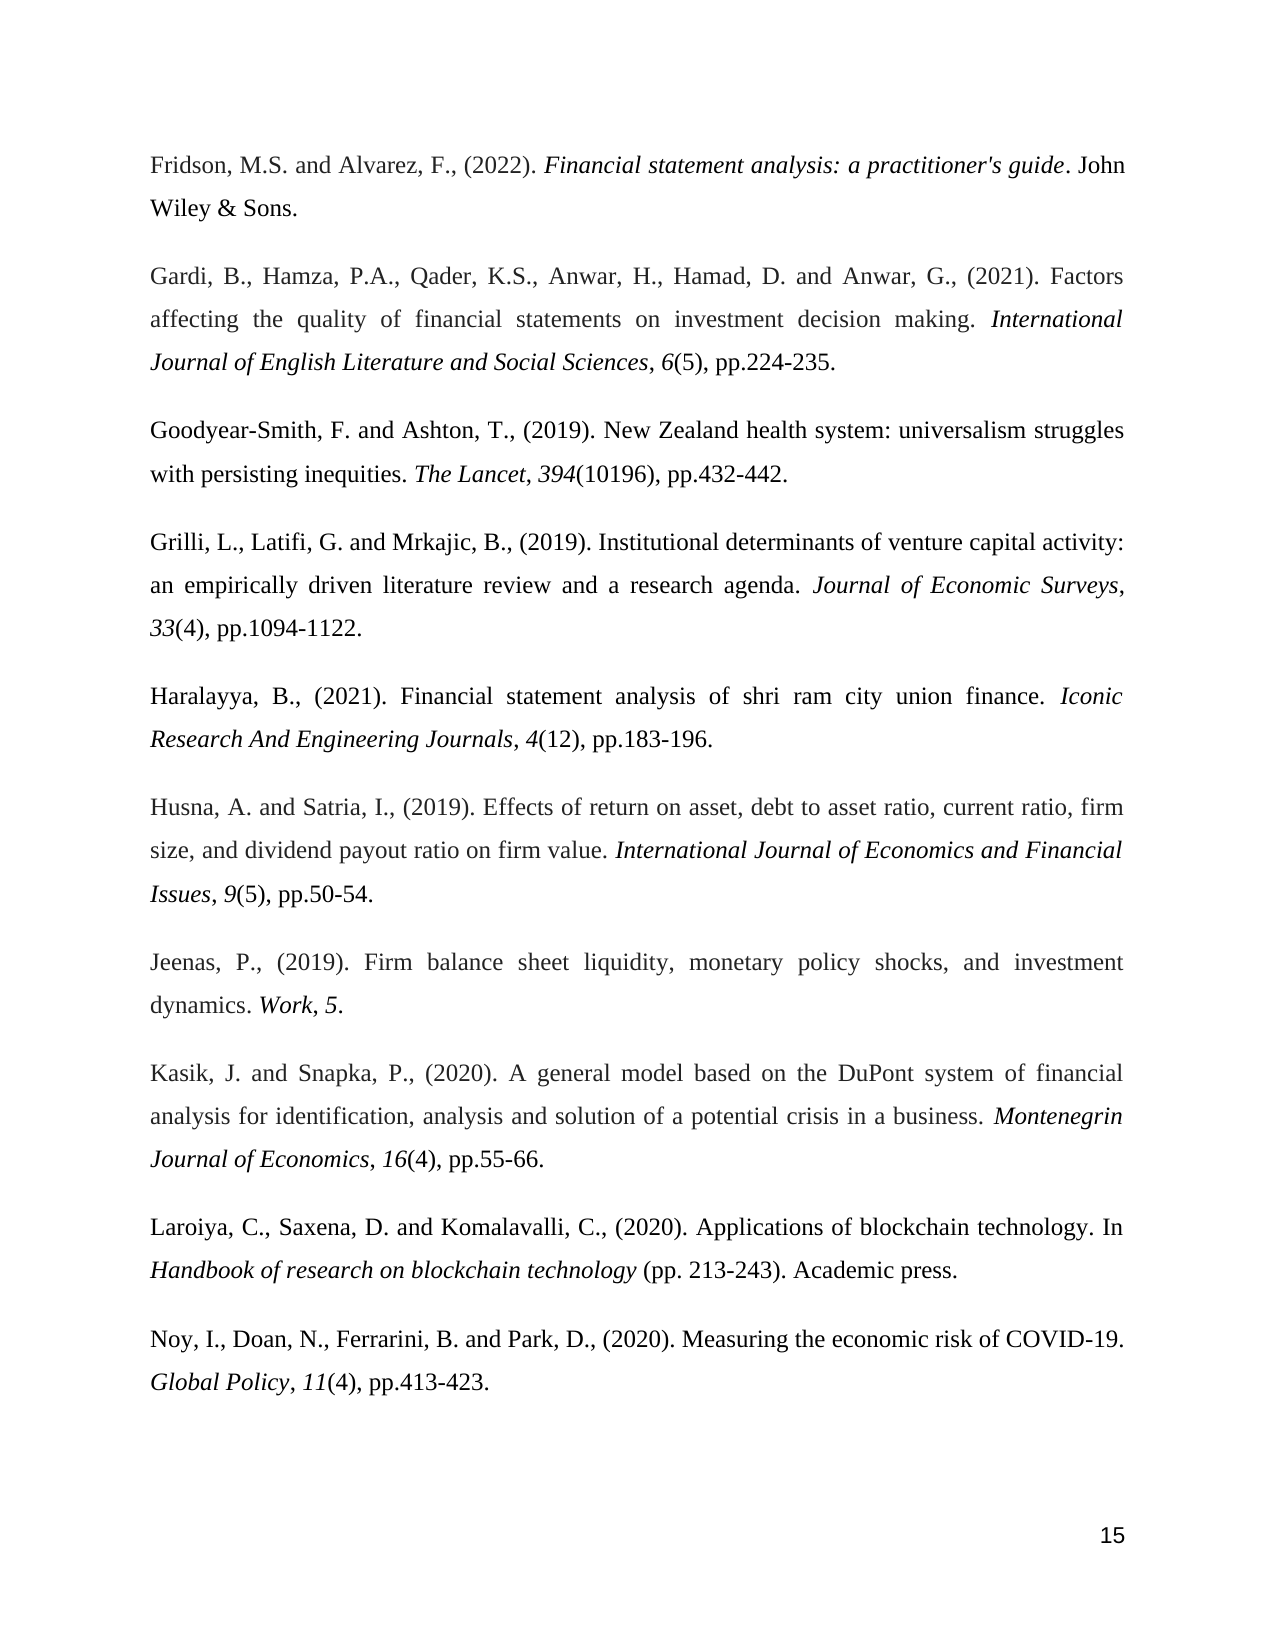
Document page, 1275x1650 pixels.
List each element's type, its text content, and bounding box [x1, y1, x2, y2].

text Laroiya, C., Saxena, D. and Komalavalli, C., (2020). Applications of blockchain technology. In Handbook of research on blockchain technology (pp. 213-243). Academic press. [150, 1212, 1125, 1284]
text Husna, A. and Satria, I., (2019). Effects of return on asset, debt to asset ratio, current ratio, firm size, and dividend payout ratio on firm value. International Journal of Economics and Financial Issues, 9(5), pp.50-54. [150, 821, 1125, 907]
text Noy, I., Doan, N., Ferrarini, B. and Park, D., (2020). Measuring the economic risk of COVID‐19. Global Policy, 11(4), pp.413-423. [150, 1324, 1125, 1396]
text Grilli, L., Latifi, G. and Mrkajic, B., (2019). Institutional determinants of venture capital activity: an empirically driven literature review and a research agenda. Journal of Economic Surveys, 33(4), pp.1094-1122. [150, 527, 1125, 642]
text Haralayya, B., (2021). Financial statement analysis of shri ram city union finance. Iconic Research And Engineering Journals, 4(12), pp.183-196. [150, 681, 1125, 753]
text Goodyear-Smith, F. and Ashton, T., (2019). New Zealand health system: universalism struggles with persisting inequities. The Lancet, 394(10196), pp.432-442. [150, 416, 1125, 487]
text Gardi, B., Hamza, P.A., Qader, K.S., Anwar, H., Hamad, D. and Anwar, G., (2021). Factors affecting the quality of financial statements on investment decision making. International Journal of English Literature and Social Sciences, 6(5), pp.224-235. [150, 290, 1125, 376]
text Jeenas, P., (2019). Firm balance sheet liquidity, monetary policy shocks, and investment dynamics. Work, 5. [150, 976, 1125, 1019]
text Kasik, J. and Snapka, P., (2020). A general model based on the DuPont system of financial analysis for identification, analysis and solution of a potential crisis in a business. Montenegrin Journal of Economics, 16(4), pp.55-66. [150, 1087, 1125, 1173]
text Fridson, M.S. and Alvarez, F., (2022). Financial statement analysis: a practitioner's guide. John Wiley & Sons. [150, 150, 1125, 222]
